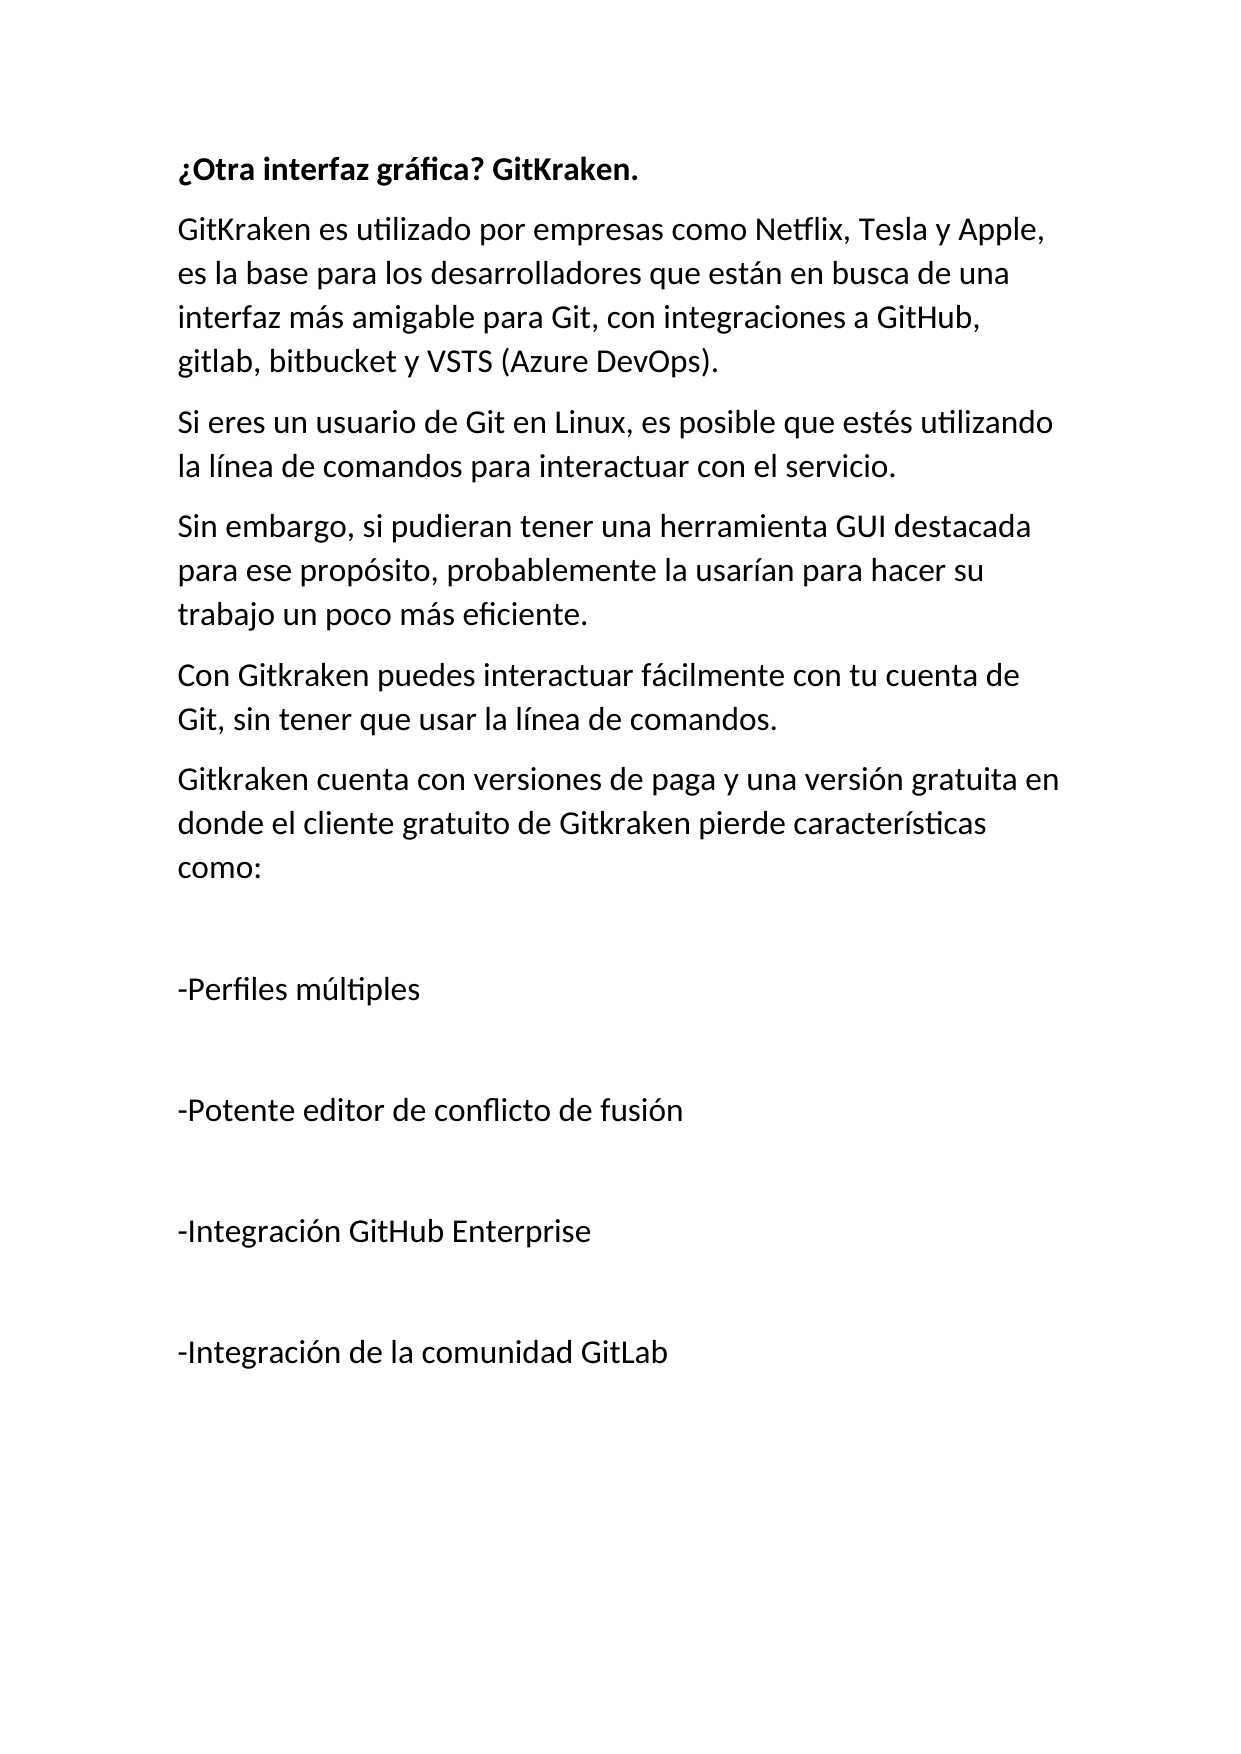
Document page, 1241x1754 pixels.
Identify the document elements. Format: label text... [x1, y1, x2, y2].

text GitKraken es utilizado por empresas como Netflix, Tesla y Apple, es la base para los desarrolladores que están en busca de una interfaz más amigable para Git, con integraciones a GitHub, gitlab, bitbucket y VSTS (Azure DevOps). [177, 208, 1063, 381]
text -Perfiles múltiples [177, 968, 1063, 1008]
text Si eres un usuario de Git en Linux, es posible que estés utilizando la línea de comandos para interactuar con el servicio. [177, 401, 1063, 485]
text Con Gitkraken puedes interactuar fácilmente con tu cuenta de Git, sin tener que usar la línea de comandos. [177, 654, 1063, 738]
text ¿Otra interfaz gráfica? GitKraken. [177, 148, 1063, 188]
text -Integración GitHub Enterprise [177, 1210, 1063, 1251]
text Gitkraken cuenta con versiones de paga y una versión gratuita en donde el cliente gratuito de Gitkraken pierde características como: [177, 758, 1063, 887]
text Sin embargo, si pudieran tener una herramienta GUI destacada para ese propósito, probablemente la usarían para hacer su trabajo un poco más eficiente. [177, 505, 1063, 634]
text -Potente editor de conflicto de fusión [177, 1089, 1063, 1129]
text -Integración de la comunidad GitLab [177, 1331, 1063, 1372]
